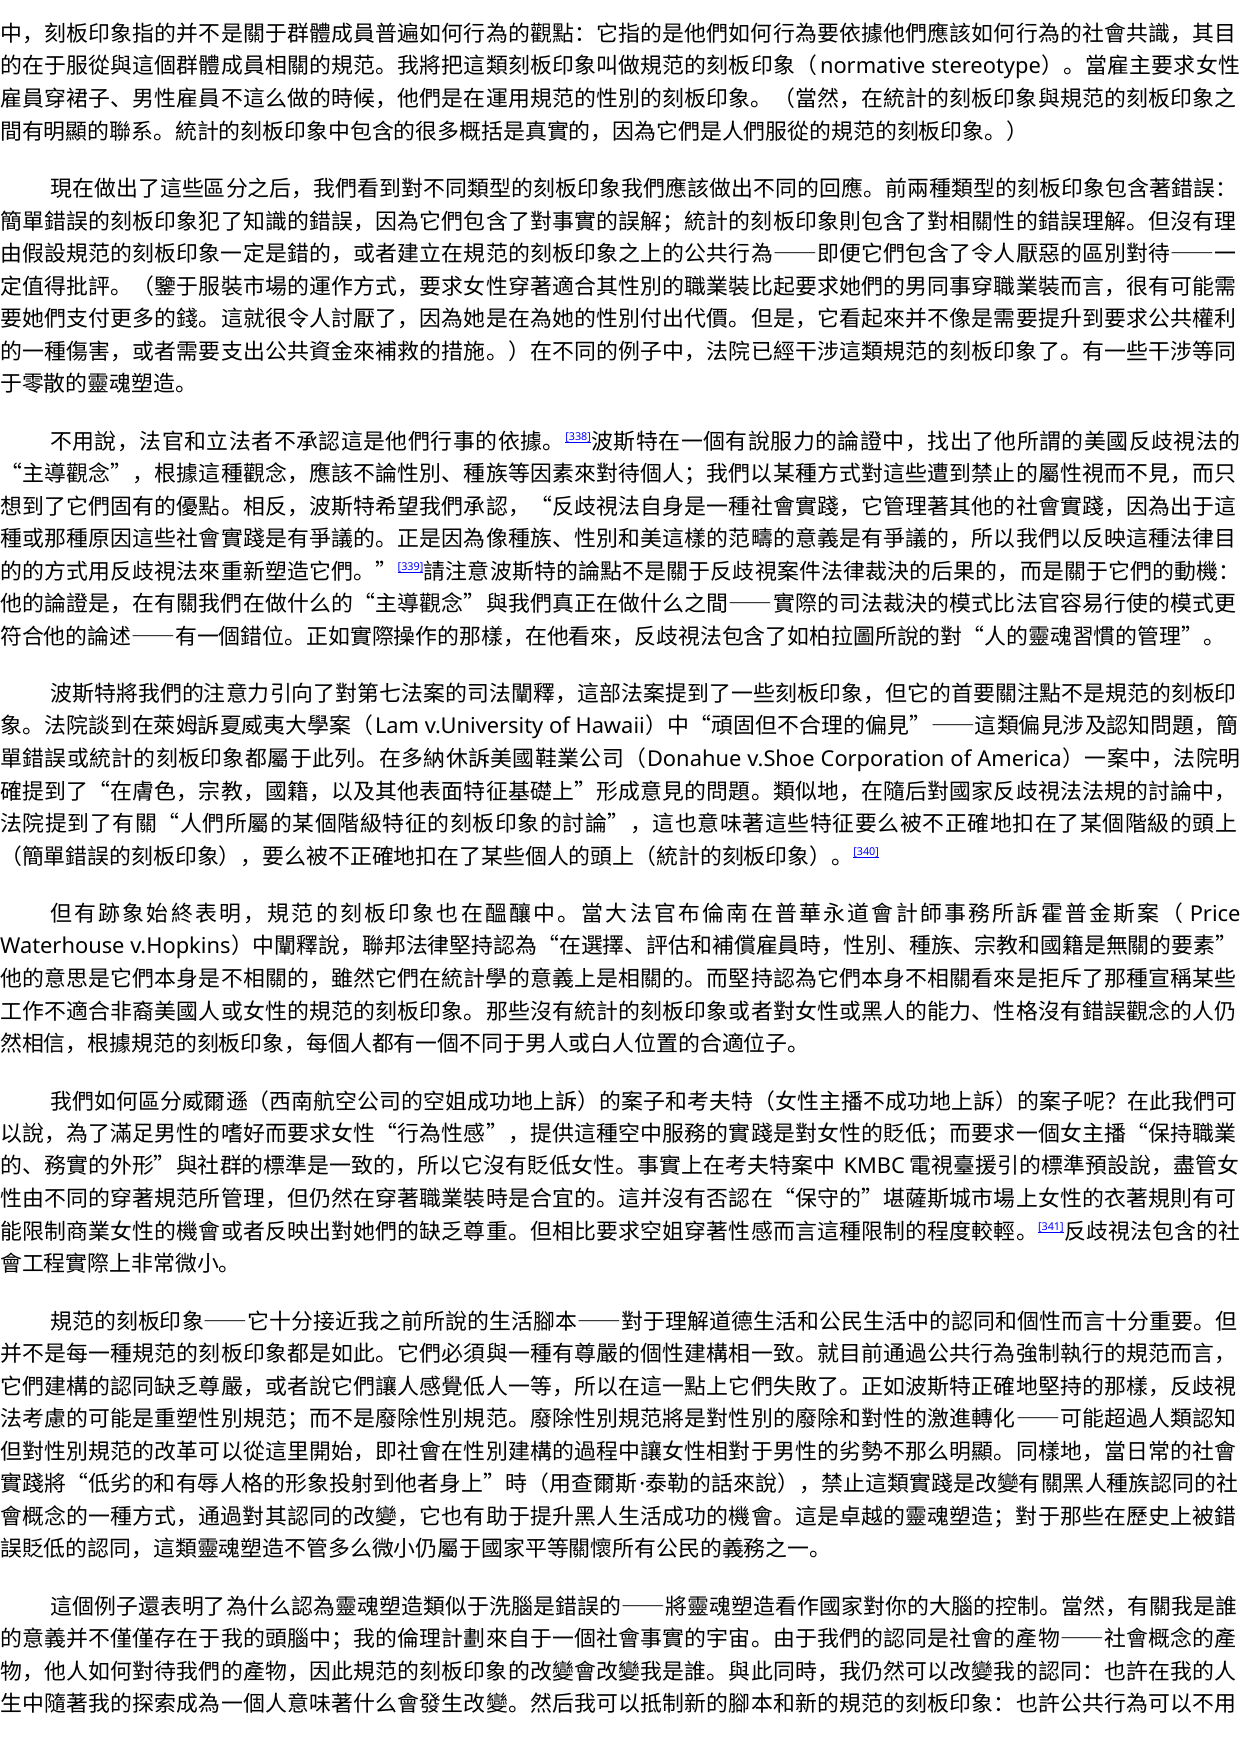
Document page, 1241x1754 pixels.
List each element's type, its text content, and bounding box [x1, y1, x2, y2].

text 波斯特將我們的注意力引向了對第七法案的司法闡釋，這部法案提到了一些刻板印象，但它的首要關注點不是規范的刻板印象。法院談到在萊姆訴夏威夷大學案（Lam v.University of Hawaii）中“頑固但不合理的偏見”——這類偏見涉及認知問題，簡單錯誤或統計的刻板印象都屬于此列。在多納休訴美國鞋業公司（Donahue v.Shoe Corporation of America）一案中，法院明確提到了“在膚色，宗教，國籍，以及其他表面特征基礎上”形成意見的問題。類似地，在隨后對國家反歧視法法規的討論中，法院提到了有關“人們所屬的某個階級特征的刻板印象的討論”，這也意味著這些特征要么被不正確地扣在了某個階級的頭上（簡單錯誤的刻板印象），要么被不正確地扣在了某些個人的頭上（統計的刻板印象）。[340] [0, 676, 1240, 871]
text 規范的刻板印象——它十分接近我之前所說的生活腳本——對于理解道德生活和公民生活中的認同和個性而言十分重要。但并不是每一種規范的刻板印象都是如此。它們必須與一種有尊嚴的個性建構相一致。就目前通過公共行為強制執行的規范而言，它們建構的認同缺乏尊嚴，或者說它們讓人感覺低人一等，所以在這一點上它們失敗了。正如波斯特正確地堅持的那樣，反歧視法考慮的可能是重塑性別規范；而不是廢除性別規范。廢除性別規范將是對性別的廢除和對性的激進轉化——可能超過人類認知。但對性別規范的改革可以從這里開始，即社會在性別建構的過程中讓女性相對于男性的劣勢不那么明顯。同樣地，當日常的社會實踐將“低劣的和有辱人格的形象投射到他者身上”時（用查爾斯·泰勒的話來說），禁止這類實踐是改變有關黑人種族認同的社會概念的一種方式，通過對其認同的改變，它也有助于提升黑人生活成功的機會。這是卓越的靈魂塑造；對于那些在歷史上被錯誤貶低的認同，這類靈魂塑造不管多么微小仍屬于國家平等關懷所有公民的義務之一。 [0, 1303, 1240, 1563]
text 現在做出了這些區分之后，我們看到對不同類型的刻板印象我們應該做出不同的回應。前兩種類型的刻板印象包含著錯誤：簡單錯誤的刻板印象犯了知識的錯誤，因為它們包含了對事實的誤解；統計的刻板印象則包含了對相關性的錯誤理解。但沒有理由假設規范的刻板印象一定是錯的，或者建立在規范的刻板印象之上的公共行為——即便它們包含了令人厭惡的區別對待——一定值得批評。（鑒于服裝市場的運作方式，要求女性穿著適合其性別的職業裝比起要求她們的男同事穿職業裝而言，很有可能需要她們支付更多的錢。這就很令人討厭了，因為她是在為她的性別付出代價。但是，它看起來并不像是需要提升到要求公共權利的一種傷害，或者需要支出公共資金來補救的措施。）在不同的例子中，法院已經干涉這類規范的刻板印象了。有一些干涉等同于零散的靈魂塑造。 [0, 171, 1240, 398]
text 但有跡象始終表明，規范的刻板印象也在醞釀中。當大法官布倫南在普華永道會計師事務所訴霍普金斯案（Price Waterhouse v.Hopkins）中闡釋說，聯邦法律堅持認為“在選擇、評估和補償雇員時，性別、種族、宗教和國籍是無關的要素”，他的意思是它們本身是不相關的，雖然它們在統計學的意義上是相關的。而堅持認為它們本身不相關看來是拒斥了那種宣稱某些工作不適合非裔美國人或女性的規范的刻板印象。那些沒有統計的刻板印象或者對女性或黑人的能力、性格沒有錯誤觀念的人仍然相信，根據規范的刻板印象，每個人都有一個不同于男人或白人位置的合適位子。 [0, 896, 1240, 1058]
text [0, 1588, 1240, 1718]
text 不用說，法官和立法者不承認這是他們行事的依據。[338]波斯特在一個有說服力的論證中，找出了他所謂的美國反歧視法的“主導觀念”，根據這種觀念，應該不論性別、種族等因素來對待個人；我們以某種方式對這些遭到禁止的屬性視而不見，而只想到了它們固有的優點。相反，波斯特希望我們承認，“反歧視法自身是一種社會實踐，它管理著其他的社會實踐，因為出于這種或那種原因這些社會實踐是有爭議的。正是因為像種族、性別和美這樣的范疇的意義是有爭議的，所以我們以反映這種法律目的的方式用反歧視法來重新塑造它們。”[339]請注意波斯特的論點不是關于反歧視案件法律裁決的后果的，而是關于它們的動機：他的論證是，在有關我們在做什么的“主導觀念”與我們真正在做什么之間——實際的司法裁決的模式比法官容易行使的模式更符合他的論述——有一個錯位。正如實際操作的那樣，在他看來，反歧視法包含了如柏拉圖所說的對“人的靈魂習慣的管理”。 [0, 423, 1240, 651]
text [0, 16, 1240, 146]
text 我們如何區分威爾遜（西南航空公司的空姐成功地上訴）的案子和考夫特（女性主播不成功地上訴）的案子呢？在此我們可以說，為了滿足男性的嗜好而要求女性“行為性感”，提供這種空中服務的實踐是對女性的貶低；而要求一個女主播“保持職業的、務實的外形”與社群的標準是一致的，所以它沒有貶低女性。事實上在考夫特案中KMBC電視臺援引的標準預設說，盡管女性由不同的穿著規范所管理，但仍然在穿著職業裝時是合宜的。這并沒有否認在“保守的”堪薩斯城市場上女性的衣著規則有可能限制商業女性的機會或者反映出對她們的缺乏尊重。但相比要求空姐穿著性感而言這種限制的程度較輕。[341]反歧視法包含的社會工程實際上非常微小。 [0, 1083, 1240, 1278]
